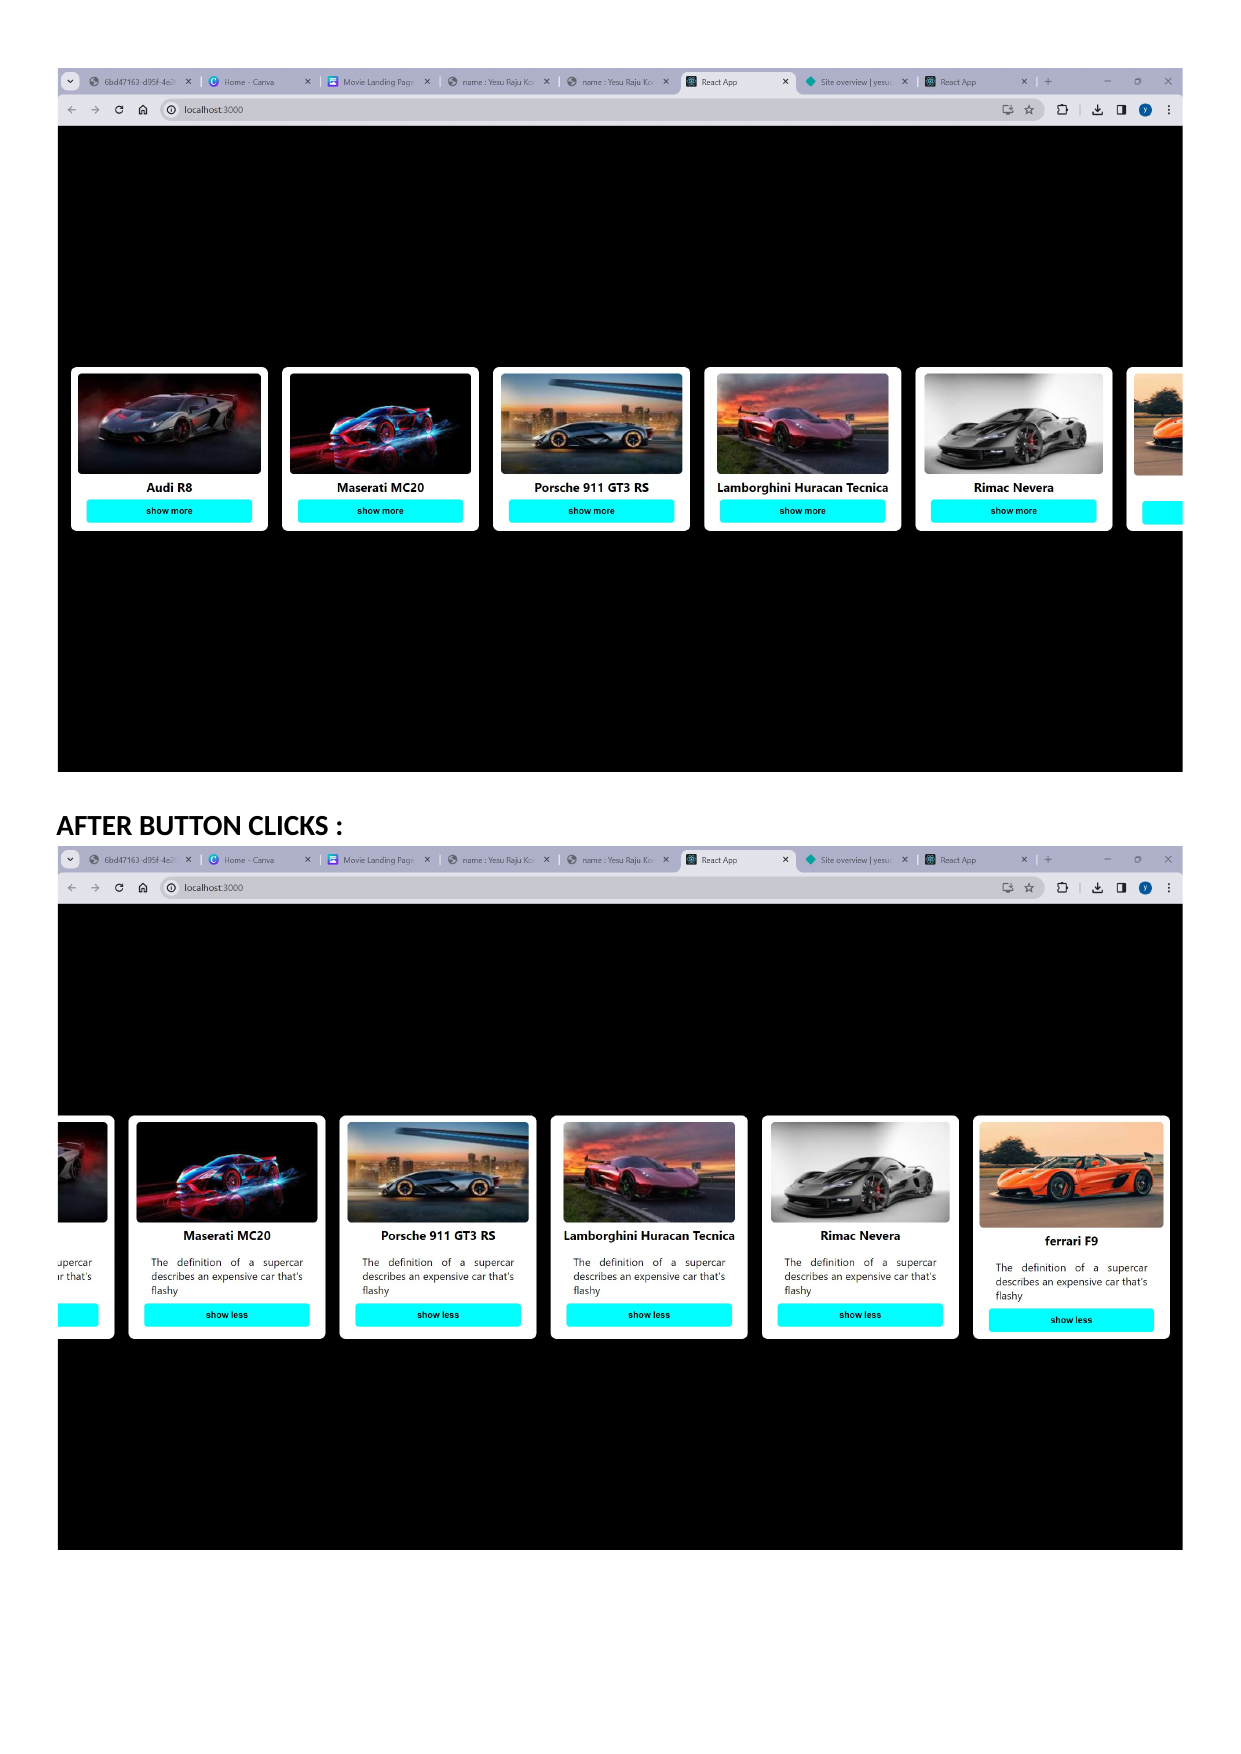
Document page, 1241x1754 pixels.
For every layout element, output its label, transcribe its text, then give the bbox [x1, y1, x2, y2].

text AFTER BUTTON CLICKS : [56, 807, 1098, 843]
picture [57, 846, 1183, 1550]
picture [57, 68, 1183, 772]
